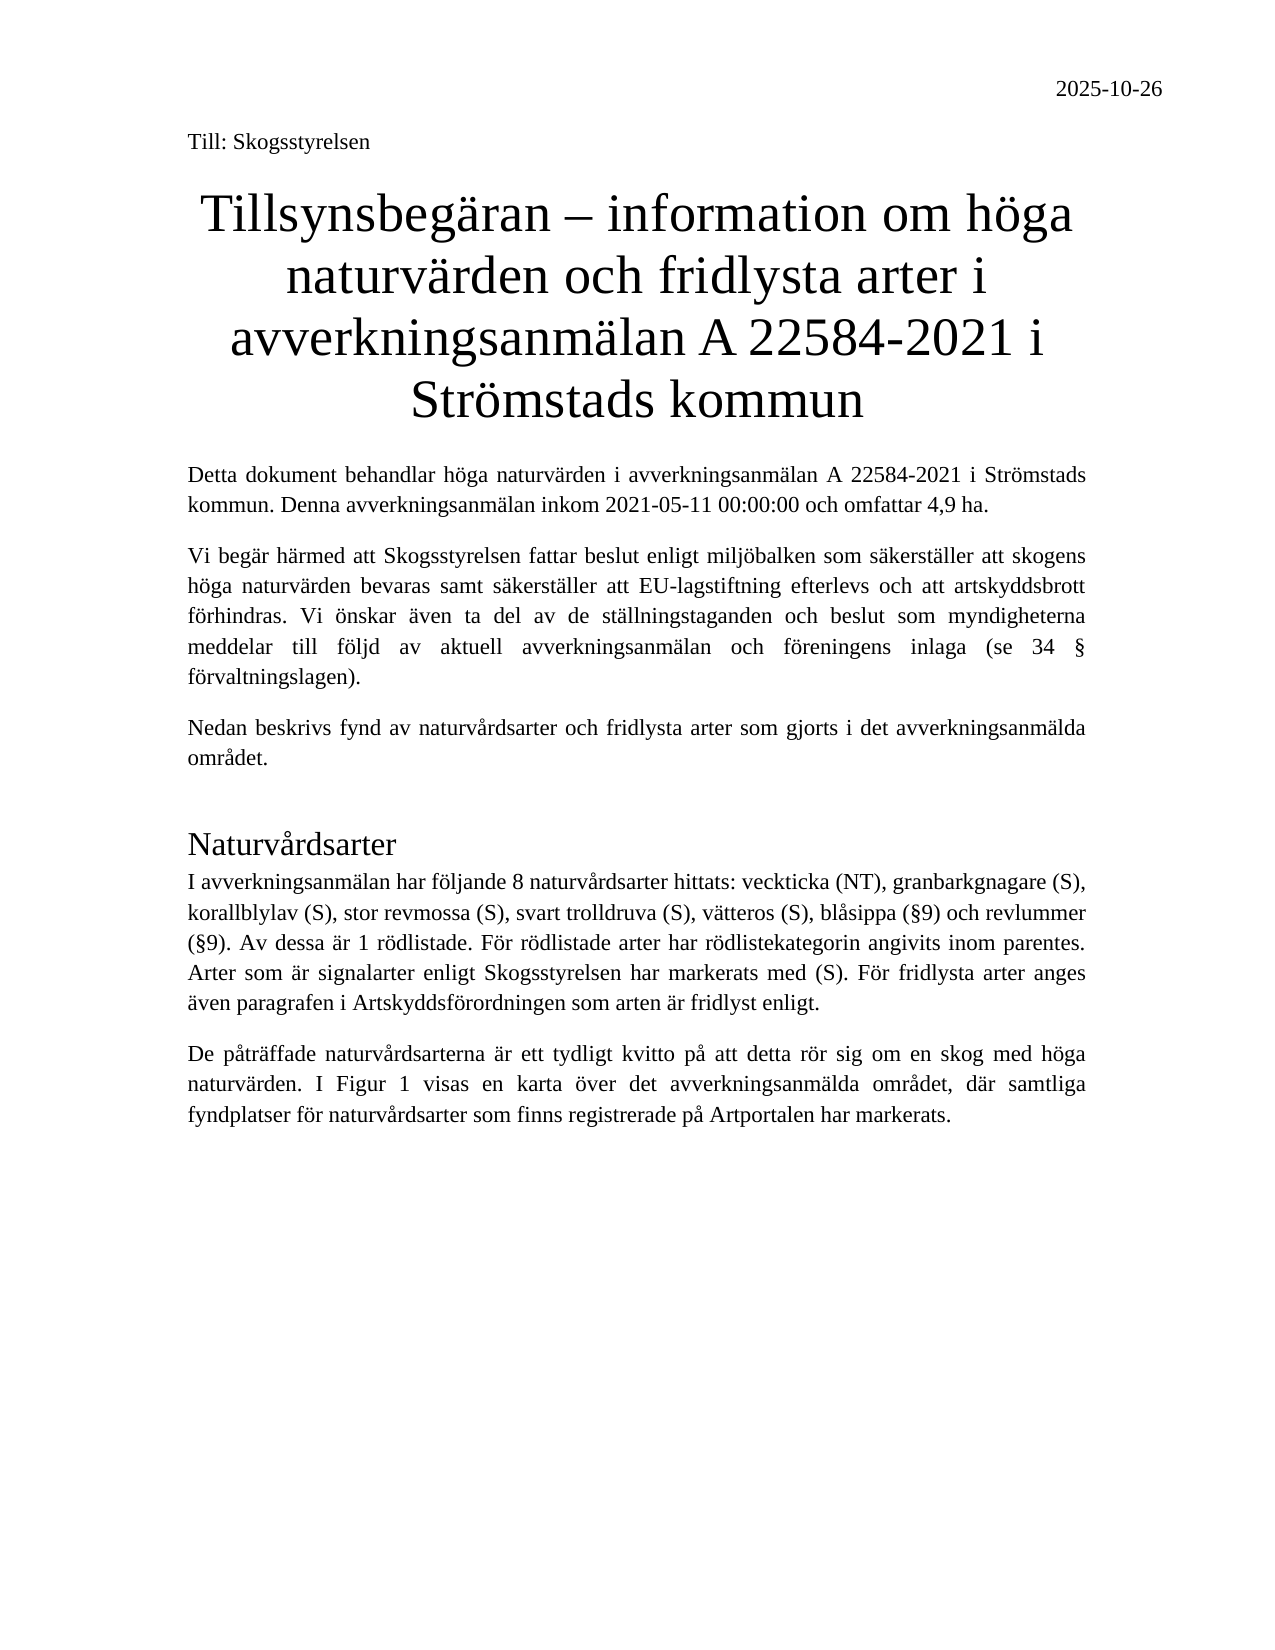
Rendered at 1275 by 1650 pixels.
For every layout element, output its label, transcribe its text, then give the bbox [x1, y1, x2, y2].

subtitle Naturvårdsarter [187, 824, 1087, 863]
text Nedan beskrivs fynd av naturvårdsarter och fridlysta arter som gjorts i det avverkningsanmälda området. [187, 714, 1087, 771]
text De påträffade naturvårdsarterna är ett tydligt kvitto på att detta rör sig om en skog med höga naturvärden. I Figur 1 visas en karta över det avverkningsanmälda området, där samtliga fyndplatser för naturvårdsarter som finns registrerade på Artportalen har markerats. [187, 1040, 1087, 1127]
text Detta dokument behandlar höga naturvärden i avverkningsanmälan A 22584-2021 i Strömstads kommun. Denna avverkningsanmälan inkom 2021-05-11 00:00:00 och omfattar 4,9 ha. [187, 461, 1087, 517]
title Tillsynsbegäran – information om höga naturvärden och fridlysta arter i avverkningsanmälan A 22584-2021 i Strömstads kommun [187, 180, 1087, 429]
text I avverkningsanmälan har följande 8 naturvårdsarter hittats: veckticka (NT), granbarkgnagare (S), korallblylav (S), stor revmossa (S), svart trolldruva (S), vätteros (S), blåsippa (§9) och revlummer (§9). Av dessa är 1 rödlistade. För rödlistade arter har rödlistekategorin angivits inom parentes. Arter som är signalarter enligt Skogsstyrelsen har markerats med (S). För fridlysta arter anges även paragrafen i Artskyddsförordningen som arten är fridlyst enligt. [187, 868, 1087, 1016]
text Vi begär härmed att Skogsstyrelsen fattar beslut enligt miljöbalken som säkerställer att skogens höga naturvärden bevaras samt säkerställer att EU-lagstiftning efterlevs och att artskyddsbrott förhindras. Vi önskar även ta del av de ställningstaganden och beslut som myndigheterna meddelar till följd av aktuell avverkningsanmälan och föreningens inlaga (se 34 § förvaltningslagen). [187, 542, 1087, 689]
